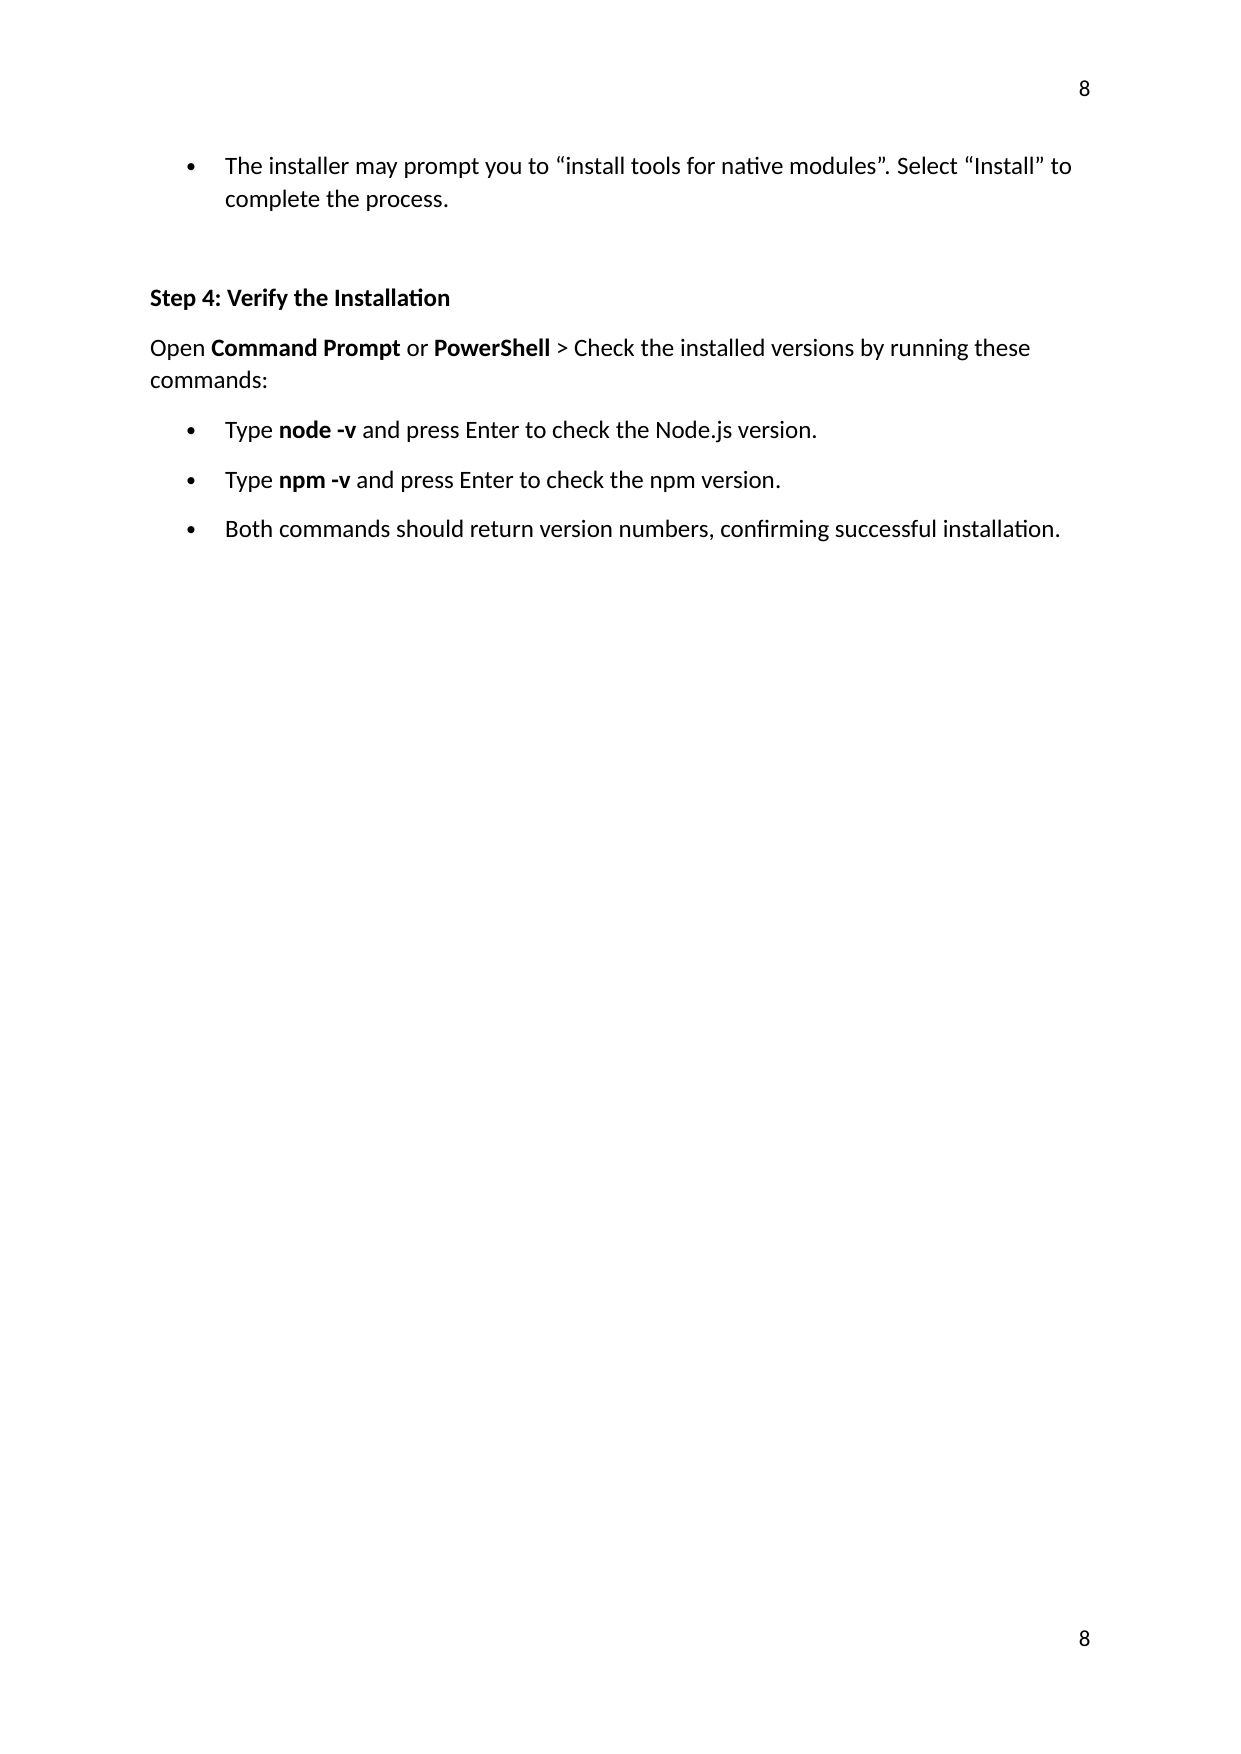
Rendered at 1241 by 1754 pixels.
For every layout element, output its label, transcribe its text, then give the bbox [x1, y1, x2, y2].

text Open Command Prompt or PowerShell > Check the installed versions by running these commands: [150, 332, 1090, 395]
list Both commands should return version numbers, confirming successful installation. [187, 513, 1090, 544]
list Type node -v and press Enter to check the Node.js version. [187, 414, 1090, 445]
list Type npm -v and press Enter to check the npm version. [187, 464, 1090, 494]
list The installer may prompt you to “install tools for native modules”. Select “Install” to complete the process. [187, 150, 1090, 213]
text Step 4: Verify the Installation [150, 282, 1090, 313]
